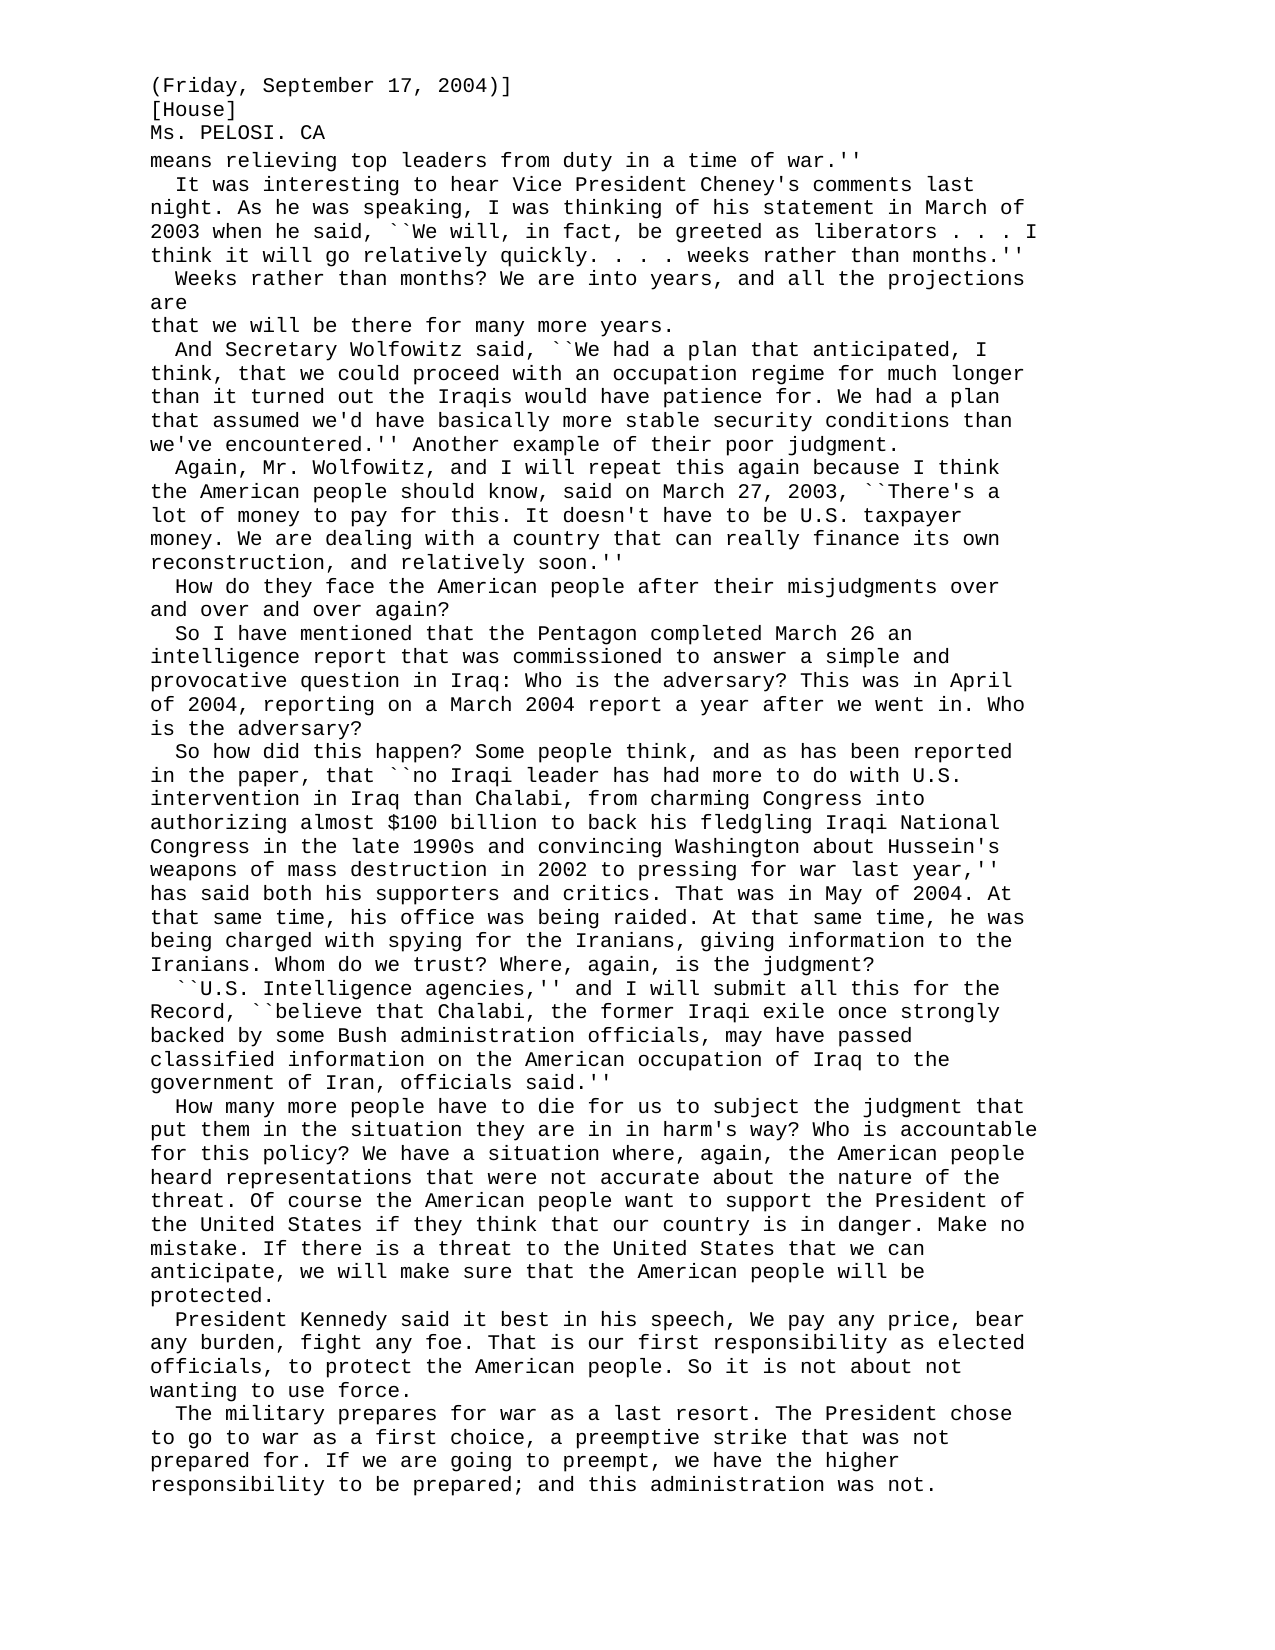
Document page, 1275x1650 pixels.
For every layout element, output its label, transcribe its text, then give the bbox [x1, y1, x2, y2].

text It was interesting to hear Vice President Cheney's comments last [150, 174, 1125, 197]
text money. We are dealing with a country that can really finance its own [150, 528, 1125, 552]
text being charged with spying for the Iranians, giving information to the [150, 930, 1125, 954]
text are [150, 292, 1125, 316]
text ``U.S. Intelligence agencies,'' and I will submit all this for the [150, 978, 1125, 1001]
text of 2004, reporting on a March 2004 report a year after we went in. Who [150, 694, 1125, 717]
text prepared for. If we are going to preempt, we have the higher [150, 1451, 1125, 1474]
text intelligence report that was commissioned to answer a simple and [150, 647, 1125, 670]
text weapons of mass destruction in 2002 to pressing for war last year,'' [150, 859, 1125, 883]
text has said both his supporters and critics. That was in May of 2004. At [150, 883, 1125, 907]
text responsibility to be prepared; and this administration was not. [150, 1474, 1125, 1498]
text the American people should know, said on March 27, 2003, ``There's a [150, 481, 1125, 505]
text heard representations that were not accurate about the nature of the [150, 1167, 1125, 1190]
text So how did this happen? Some people think, and as has been reported [150, 741, 1125, 765]
text lot of money to pay for this. It doesn't have to be U.S. taxpayer [150, 505, 1125, 528]
text How many more people have to die for us to subject the judgment that [150, 1096, 1125, 1119]
text that same time, his office was being raided. At that same time, he was [150, 907, 1125, 930]
text And Secretary Wolfowitz said, ``We had a plan that anticipated, I [150, 339, 1125, 363]
text means relieving top leaders from duty in a time of war.'' [150, 150, 1125, 174]
text we've encountered.'' Another example of their poor judgment. [150, 434, 1125, 457]
text any burden, fight any foe. That is our first responsibility as elected [150, 1332, 1125, 1356]
text that assumed we'd have basically more stable security conditions than [150, 410, 1125, 434]
text How do they face the American people after their misjudgments over [150, 576, 1125, 599]
text authorizing almost $100 billion to back his fledgling Iraqi National [150, 812, 1125, 836]
text mistake. If there is a threat to the United States that we can [150, 1238, 1125, 1261]
text the United States if they think that our country is in danger. Make no [150, 1214, 1125, 1238]
text think, that we could proceed with an occupation regime for much longer [150, 363, 1125, 386]
text Weeks rather than months? We are into years, and all the projections [150, 268, 1125, 292]
text President Kennedy said it best in his speech, We pay any price, bear [150, 1309, 1125, 1332]
text for this policy? We have a situation where, again, the American people [150, 1143, 1125, 1167]
text So I have mentioned that the Pentagon completed March 26 an [150, 623, 1125, 647]
text 2003 when he said, ``We will, in fact, be greeted as liberators . . . I [150, 221, 1125, 244]
text reconstruction, and relatively soon.'' [150, 552, 1125, 576]
text backed by some Bush administration officials, may have passed [150, 1025, 1125, 1048]
text Again, Mr. Wolfowitz, and I will repeat this again because I think [150, 457, 1125, 481]
text classified information on the American occupation of Iraq to the [150, 1048, 1125, 1072]
text in the paper, that ``no Iraqi leader has had more to do with U.S. [150, 765, 1125, 788]
text wanting to use force. [150, 1379, 1125, 1403]
text intervention in Iraq than Chalabi, from charming Congress into [150, 788, 1125, 812]
text anticipate, we will make sure that the American people will be [150, 1261, 1125, 1285]
text night. As he was speaking, I was thinking of his statement in March of [150, 197, 1125, 221]
text protected. [150, 1285, 1125, 1309]
text to go to war as a first choice, a preemptive strike that was not [150, 1427, 1125, 1451]
text think it will go relatively quickly. . . . weeks rather than months.'' [150, 244, 1125, 268]
text Record, ``believe that Chalabi, the former Iraqi exile once strongly [150, 1001, 1125, 1025]
text provocative question in Iraq: Who is the adversary? This was in April [150, 670, 1125, 694]
text Iranians. Whom do we trust? Where, again, is the judgment? [150, 954, 1125, 978]
text and over and over again? [150, 599, 1125, 623]
text than it turned out the Iraqis would have patience for. We had a plan [150, 386, 1125, 410]
text threat. Of course the American people want to support the President of [150, 1190, 1125, 1214]
text officials, to protect the American people. So it is not about not [150, 1356, 1125, 1379]
text put them in the situation they are in in harm's way? Who is accountable [150, 1119, 1125, 1143]
text government of Iran, officials said.'' [150, 1072, 1125, 1096]
text is the adversary? [150, 717, 1125, 741]
text The military prepares for war as a last resort. The President chose [150, 1403, 1125, 1427]
text that we will be there for many more years. [150, 316, 1125, 339]
text Congress in the late 1990s and convincing Washington about Hussein's [150, 836, 1125, 859]
